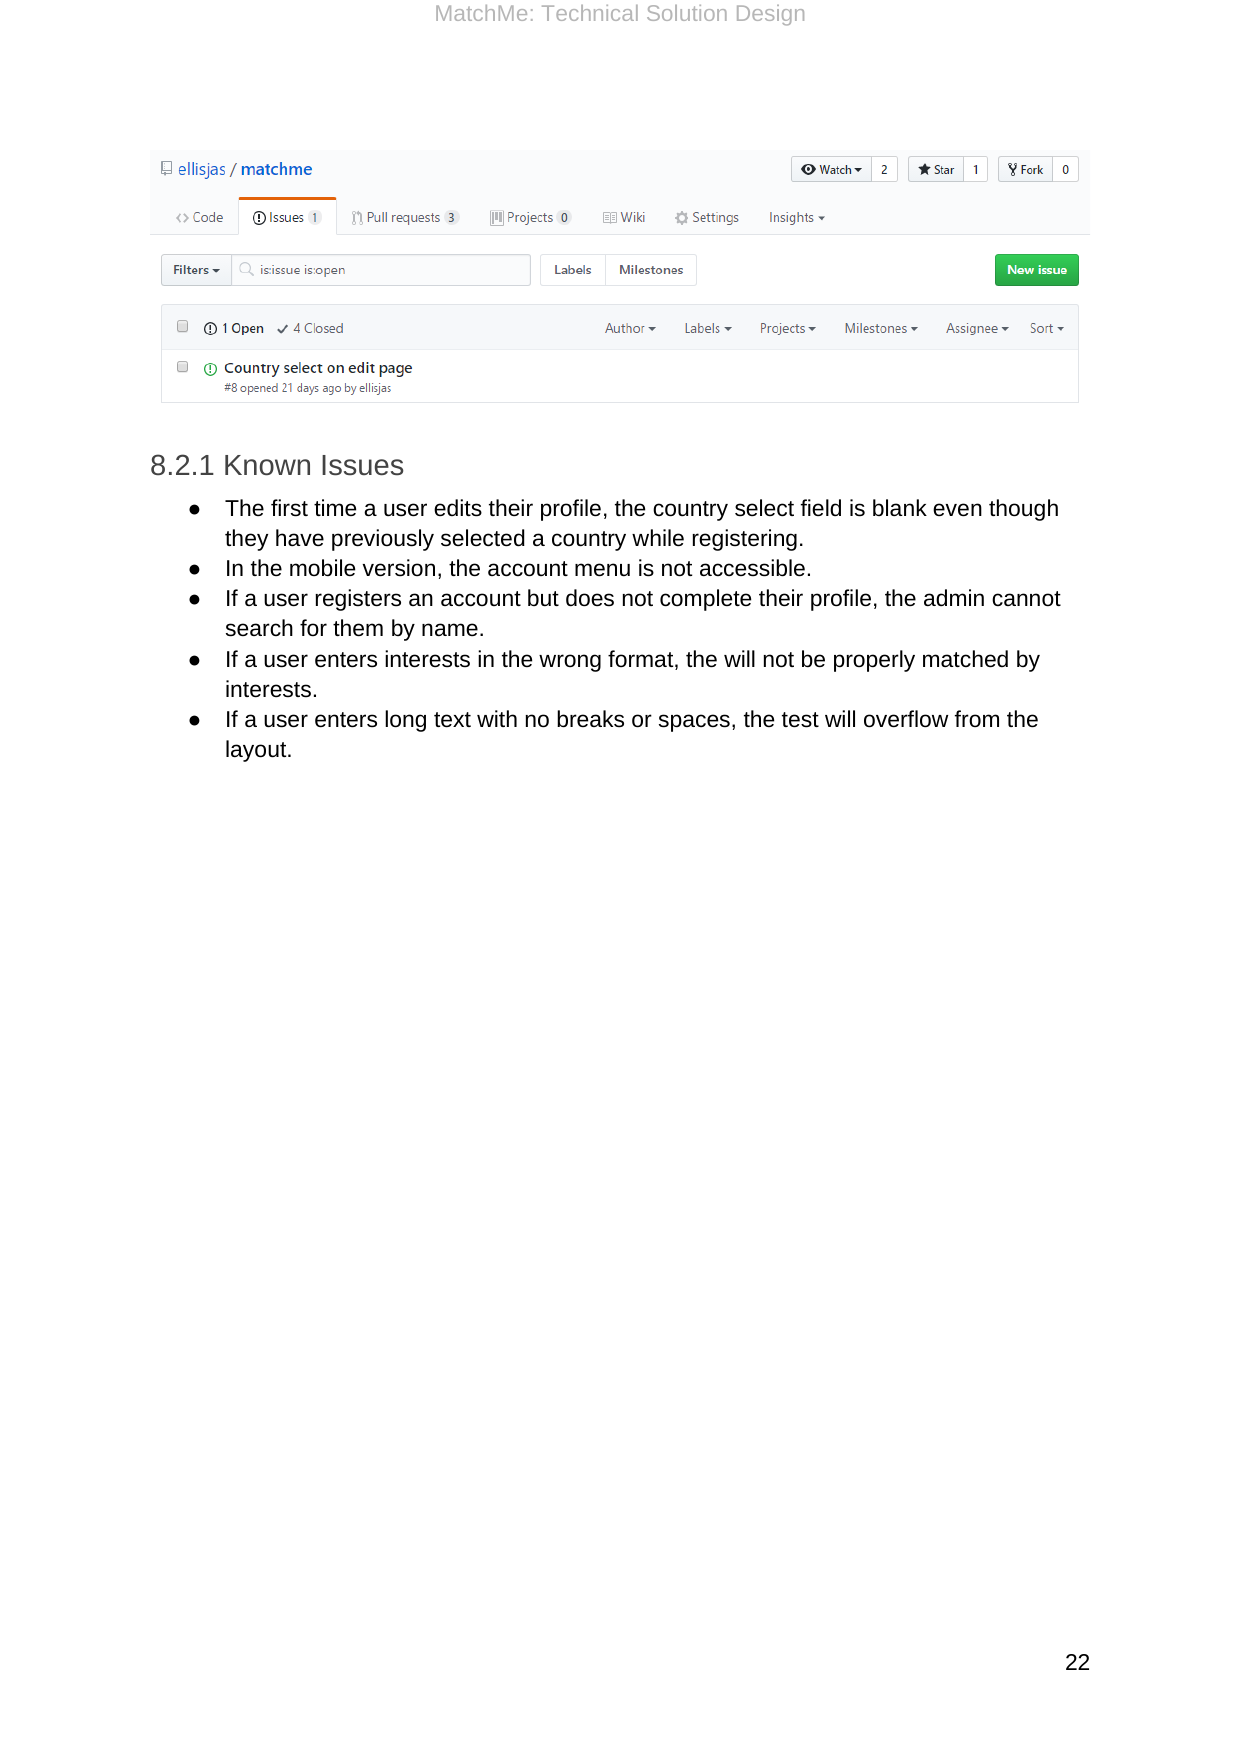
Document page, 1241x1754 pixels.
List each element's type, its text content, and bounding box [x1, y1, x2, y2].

list If a user enters long text with no breaks or spaces, the test will overflow from the layout. [187, 706, 1090, 762]
picture [150, 150, 1091, 411]
subtitle 8.2.1 Known Issues [150, 448, 1090, 481]
list In the mobile version, the account menu is not accessible. [187, 555, 1090, 581]
list The first time a user edits their profile, the country select field is blank even though they have previously selected a country while registering. [187, 494, 1090, 551]
list If a user registers an account but does not complete their profile, the admin cannot search for them by name. [187, 585, 1090, 642]
list If a user enters interests in the wrong format, the will not be properly matched by interests. [187, 646, 1090, 702]
